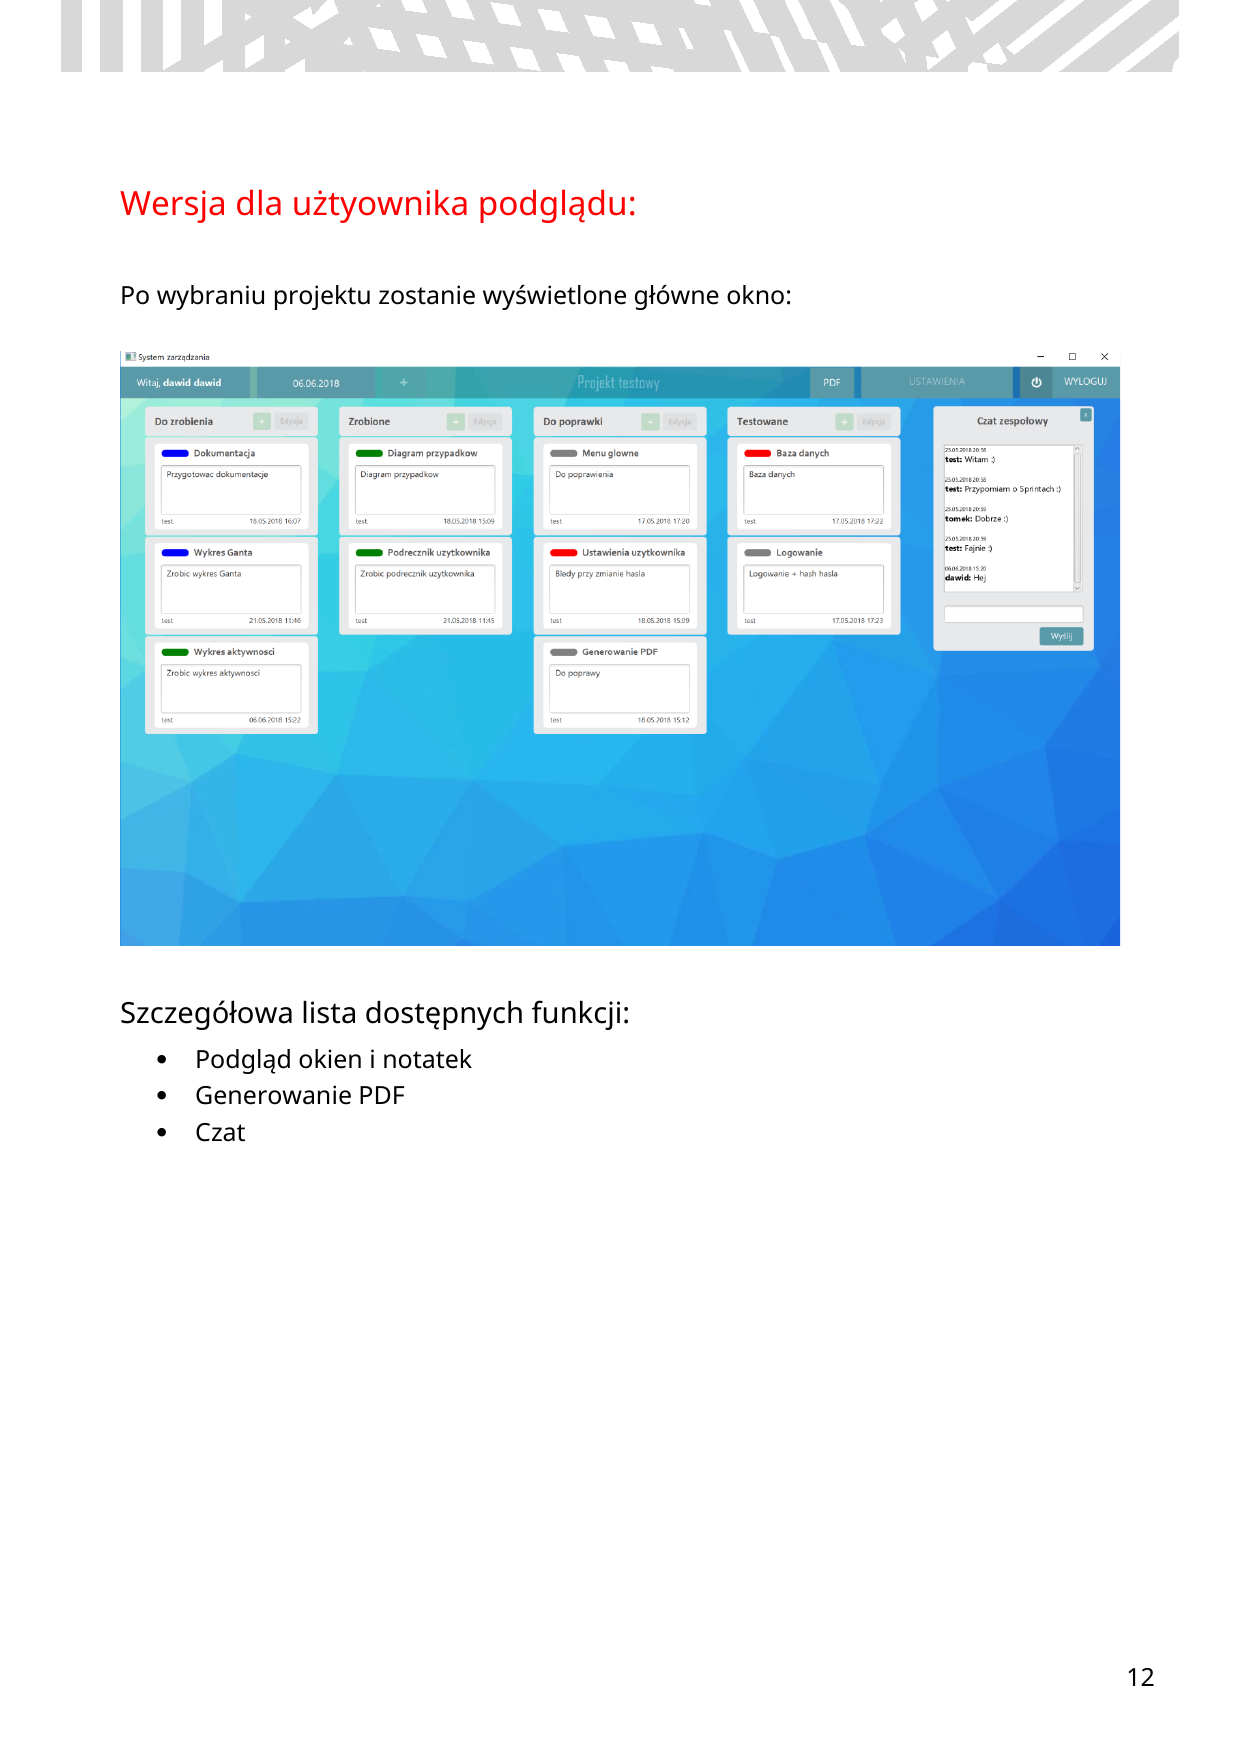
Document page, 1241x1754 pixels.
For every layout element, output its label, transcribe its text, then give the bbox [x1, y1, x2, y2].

text Wersja dla użtyownika podglądu: [120, 179, 1120, 225]
picture [120, 351, 1121, 946]
text Szczegółowa lista dostępnych funkcji: [120, 955, 1120, 1032]
list Podgląd okien i notatek [157, 1041, 1120, 1075]
text Po wybraniu projektu zostanie wyświetlone główne okno: [120, 278, 1120, 351]
list Czat [157, 1115, 1120, 1149]
list Generowanie PDF [157, 1078, 1120, 1112]
